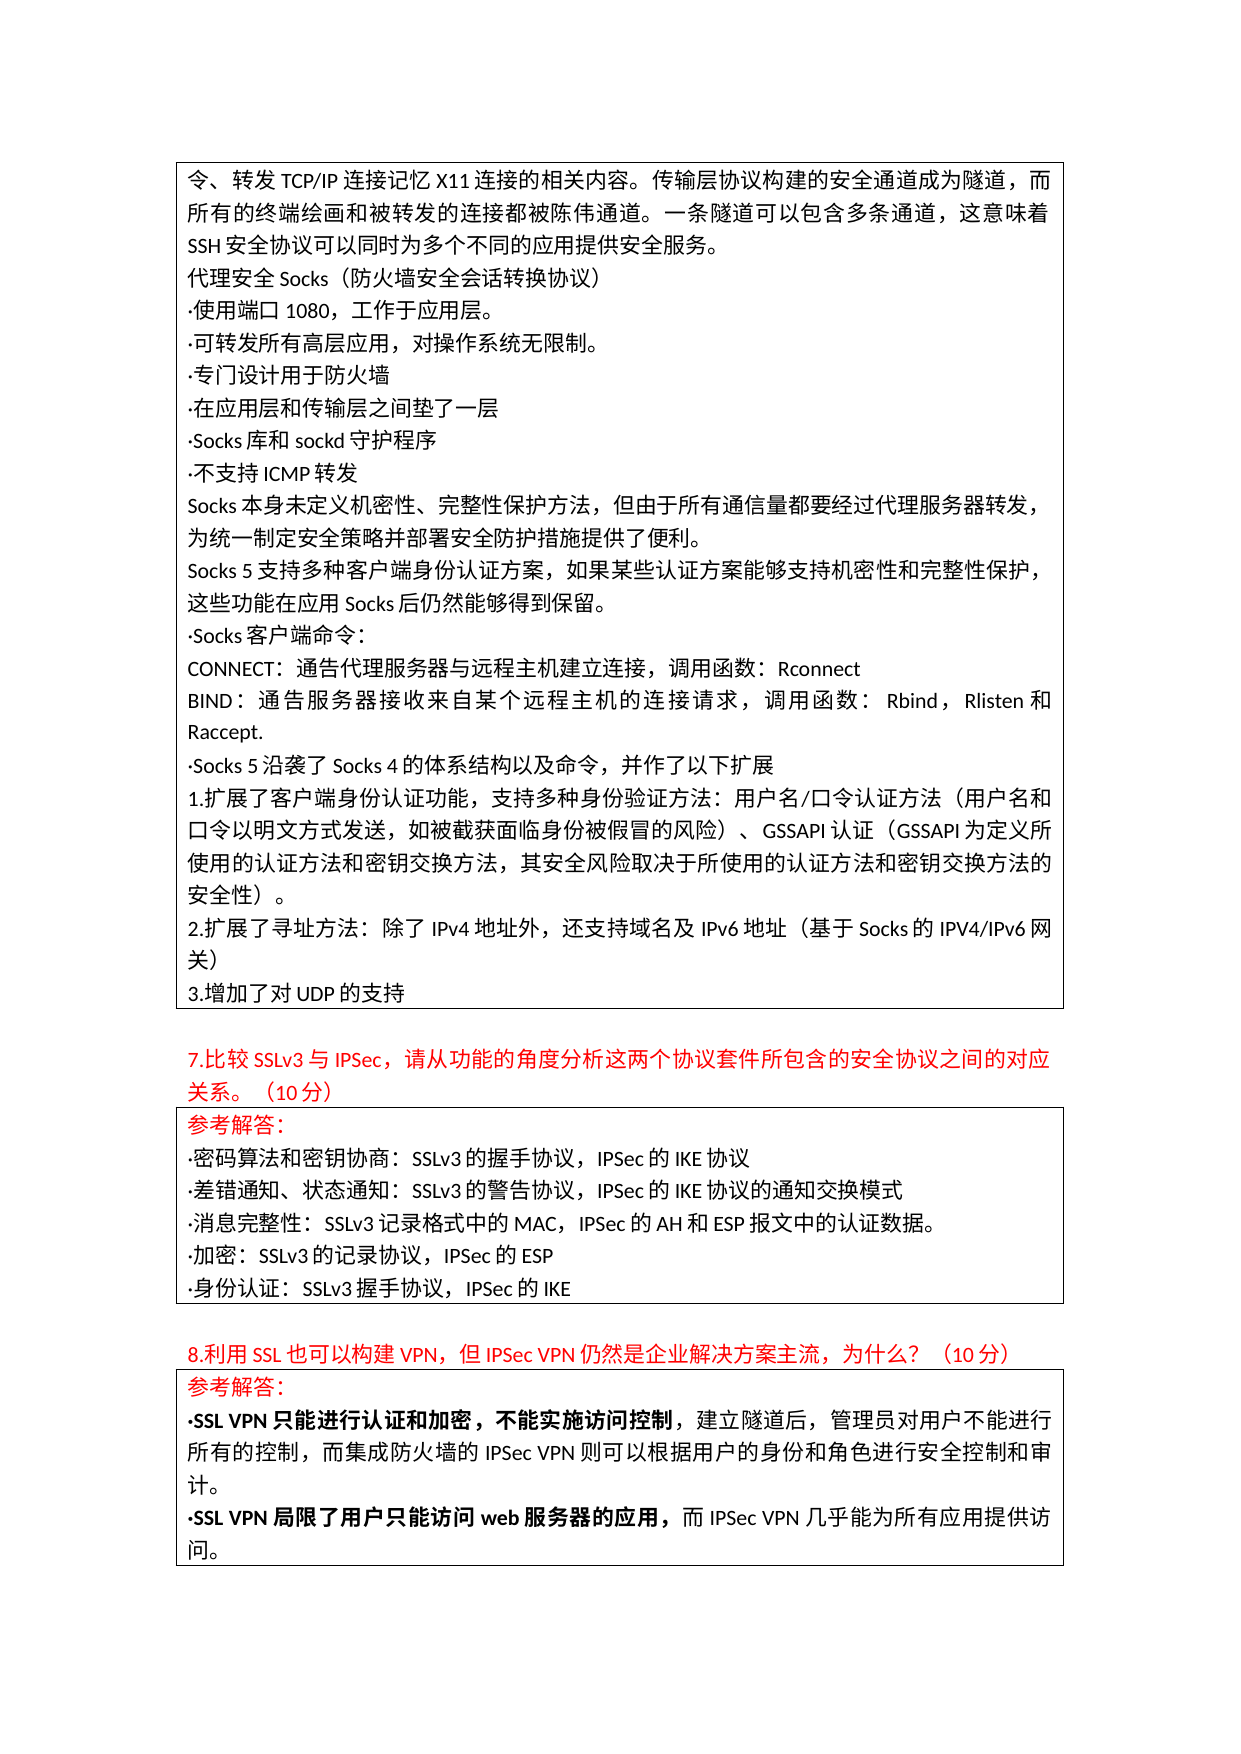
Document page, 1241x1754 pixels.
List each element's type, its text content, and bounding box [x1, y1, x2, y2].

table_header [177, 163, 1063, 1008]
text 8.利用SSL也可以构建VPN，但IPSec VPN仍然是企业解决方案主流，为什么？（10分） [187, 1336, 1053, 1369]
table_header 参考解答： ·密码算法和密钥协商：SSLv3的握手协议，IPSec的IKE协议 ·差错通知、状态通知：SSLv3的警告协议，IPSec的IKE协议的通知交换模式 ·消息完整性：SSLv3记录格式中的MAC，IPSec的AH和ESP报文中的认证数据。 ·加密：SSLv3的记录协议，IPSec的ESP ·身份认证：SSLv3握手协议，IPSec的IKE [177, 1108, 1063, 1303]
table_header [177, 1370, 1063, 1565]
text 7.比较SSLv3与IPSec，请从功能的角度分析这两个协议套件所包含的安全协议之间的对应关系。（10分） [187, 1042, 1053, 1107]
